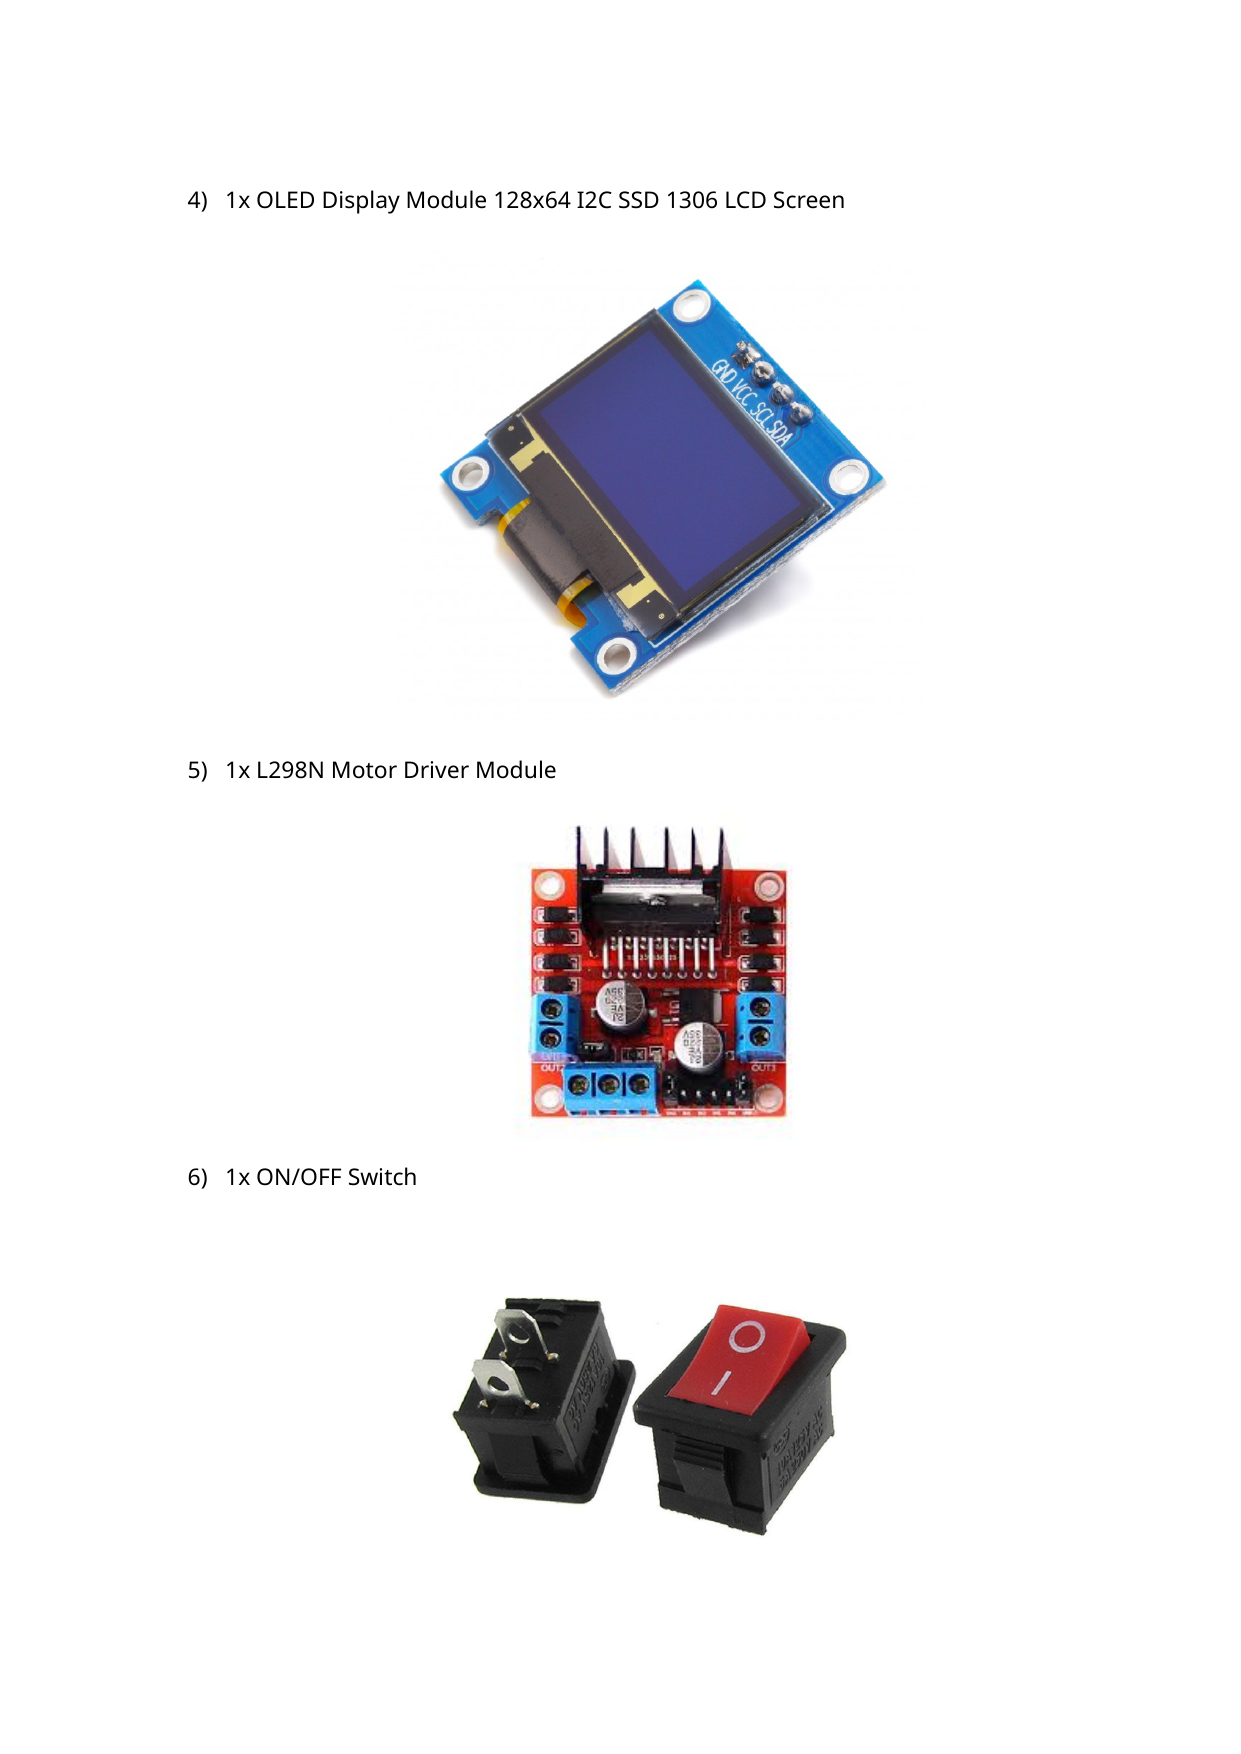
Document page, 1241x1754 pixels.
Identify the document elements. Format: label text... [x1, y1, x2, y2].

picture [492, 788, 824, 1159]
picture [438, 1194, 877, 1578]
list 1x OLED Display Module 128x64 I2C SSD 1306 LCD Screen [187, 184, 1090, 215]
list 1x ON/OFF Switch [187, 1161, 1090, 1192]
picture [390, 217, 925, 752]
list 1x L298N Motor Driver Module [187, 754, 1090, 786]
